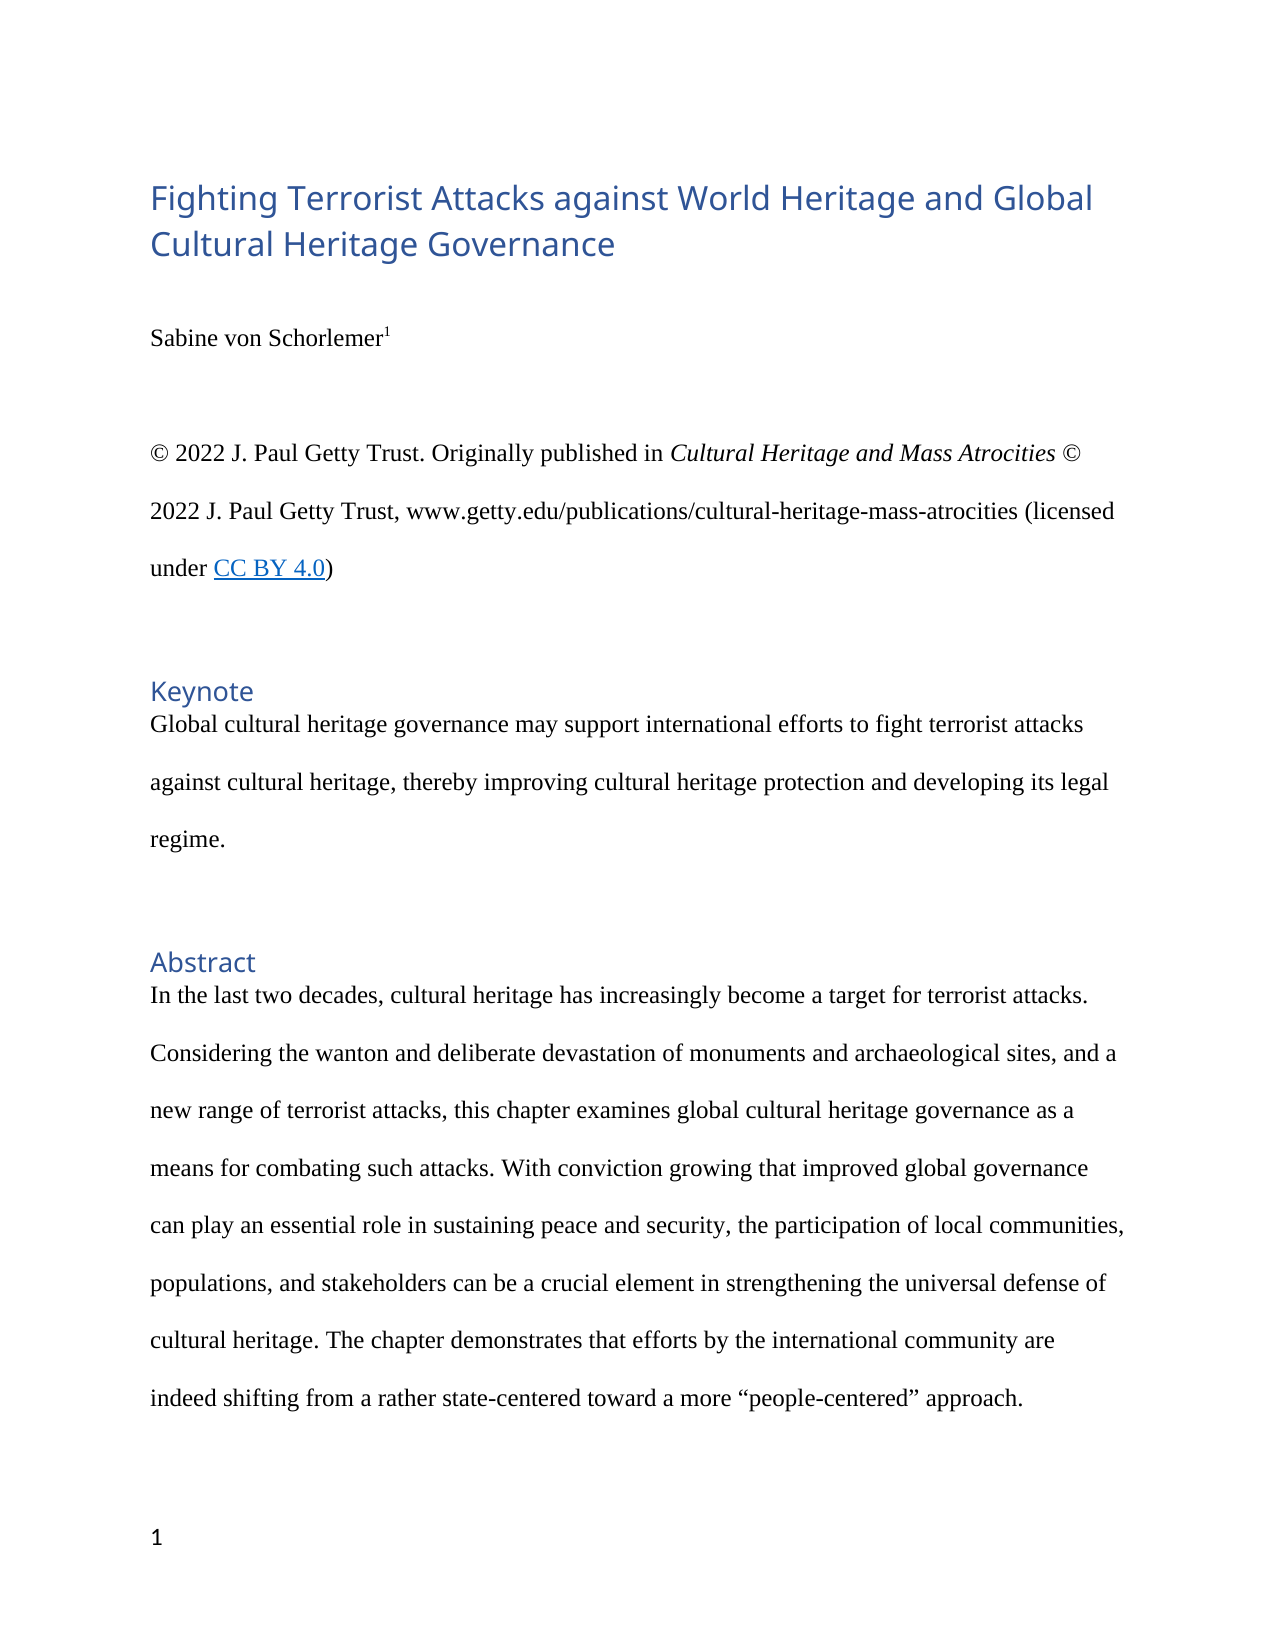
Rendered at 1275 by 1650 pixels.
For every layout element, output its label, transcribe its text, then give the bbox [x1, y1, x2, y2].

text © 2022 J. Paul Getty Trust. Originally published in Cultural Heritage and Mass Atrocities © 2022 J. Paul Getty Trust, www.getty.edu/publications/cultural-heritage-mass-atrocities (licensed under CC BY 4.0) [150, 438, 1125, 582]
subtitle Keynote [150, 672, 1125, 709]
text Global cultural heritage governance may support international efforts to fight terrorist attacks against cultural heritage, thereby improving cultural heritage protection and developing its legal regime. [150, 709, 1125, 853]
text Sabine von Schorlemer [150, 323, 1125, 352]
text In the last two decades, cultural heritage has increasingly become a target for terrorist attacks. Considering the wanton and deliberate devastation of monuments and archaeological sites, and a new range of terrorist attacks, this chapter examines global cultural heritage governance as a means for combating such attacks. With conviction growing that improved global governance can play an essential role in sustaining peace and security, the participation of local communities, populations, and stakeholders can be a crucial element in strengthening the universal defense of cultural heritage. The chapter demonstrates that efforts by the international community are indeed shifting from a rather state-centered toward a more “people-centered” approach. [150, 980, 1125, 1412]
subtitle Abstract [150, 943, 1125, 980]
subtitle Fighting Terrorist Attacks against World Heritage and Global Cultural Heritage Governance [150, 175, 1125, 266]
